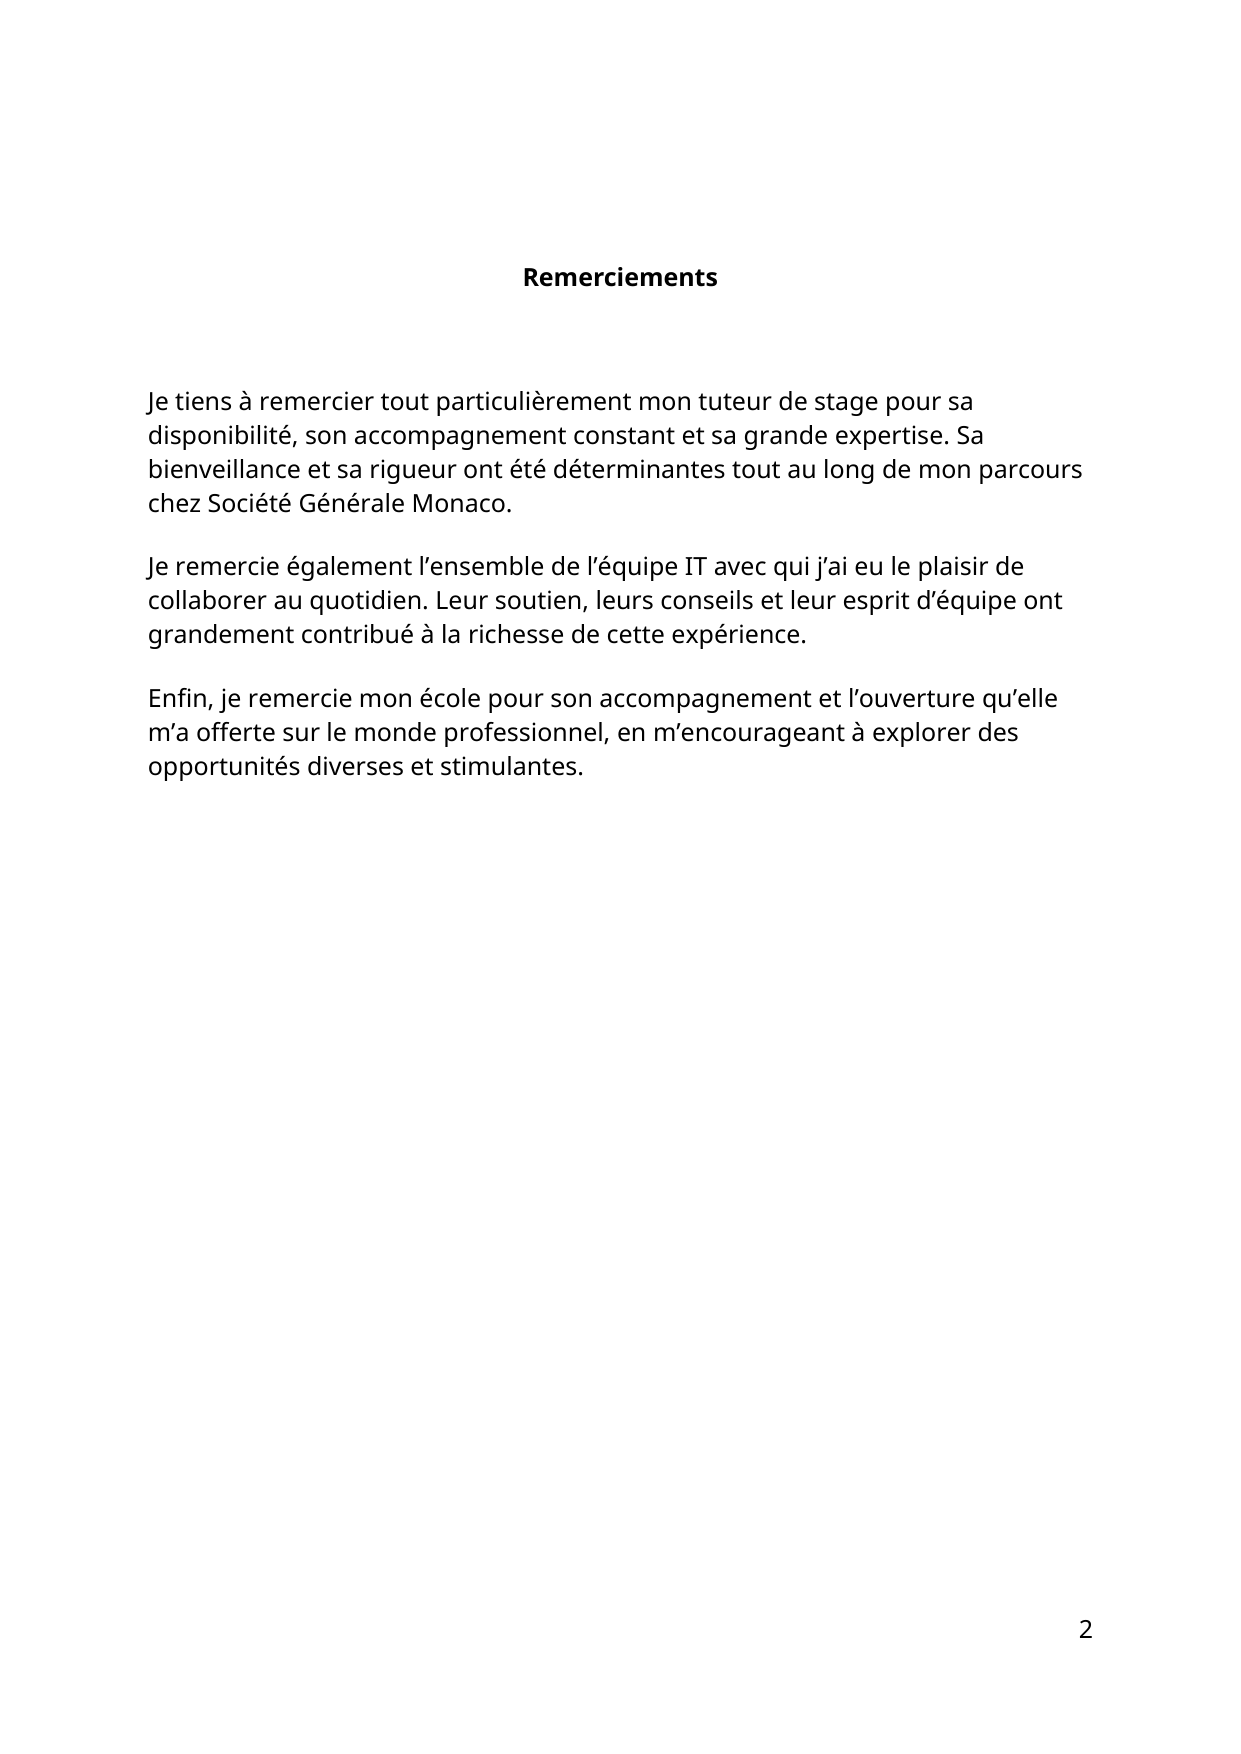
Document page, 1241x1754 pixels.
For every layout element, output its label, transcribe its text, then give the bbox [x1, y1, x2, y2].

text Je remercie également l’ensemble de l’équipe IT avec qui j’ai eu le plaisir de collaborer au quotidien. Leur soutien, leurs conseils et leur esprit d’équipe ont grandement contribué à la richesse de cette expérience. [148, 549, 1093, 651]
text Enfin, je remercie mon école pour son accompagnement et l’ouverture qu’elle m’a offerte sur le monde professionnel, en m’encourageant à explorer des opportunités diverses et stimulantes. [148, 680, 1093, 782]
text Je tiens à remercier tout particulièrement mon tuteur de stage pour sa disponibilité, son accompagnement constant et sa grande expertise. Sa bienveillance et sa rigueur ont été déterminantes tout au long de mon parcours chez Société Générale Monaco. [148, 383, 1093, 520]
text Remerciements [148, 259, 1093, 293]
